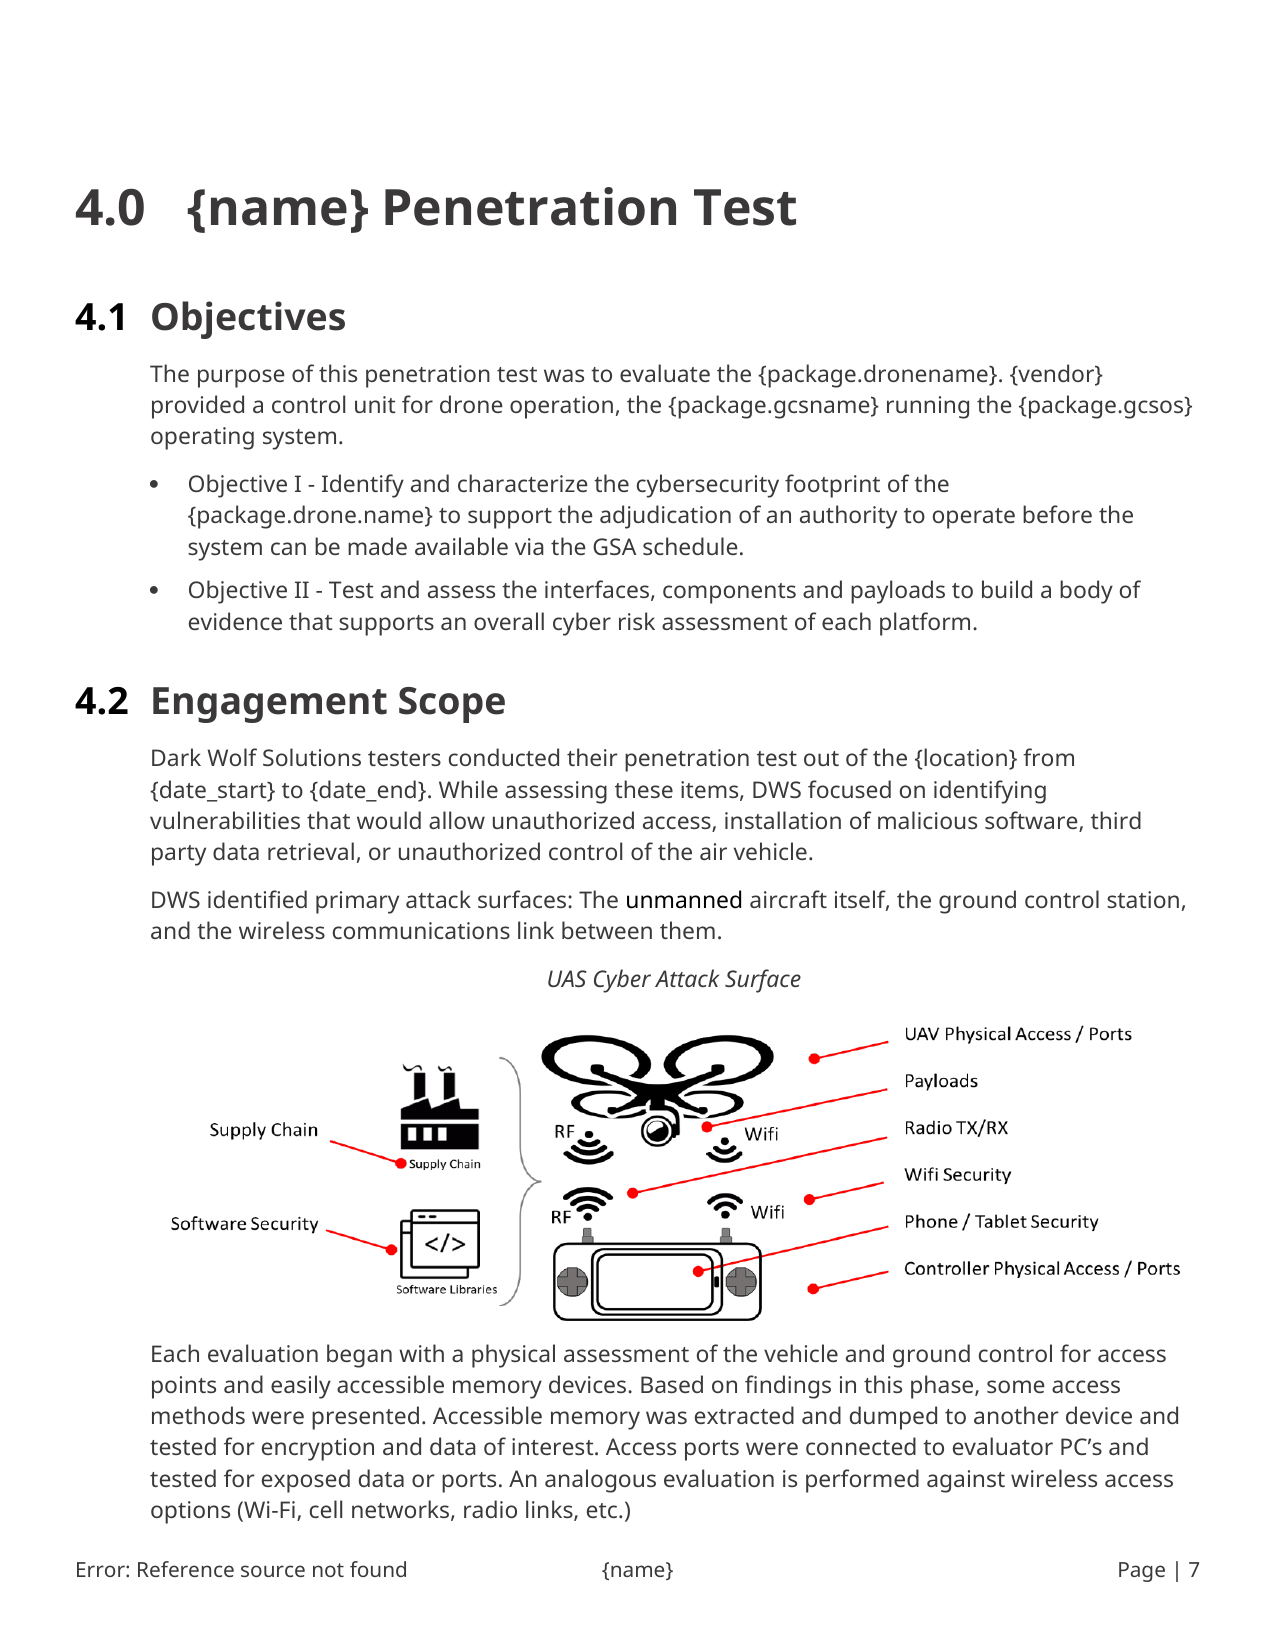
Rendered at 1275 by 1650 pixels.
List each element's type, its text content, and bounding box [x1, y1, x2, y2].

text UAS Cyber Attack Surface [150, 963, 1200, 994]
list Objective I - Identify and characterize the cybersecurity footprint of the {package.drone.name} to support the adjudication of an authority to operate before the system can be made available via the GSA schedule. [150, 468, 1200, 562]
list Objective II - Test and assess the interfaces, components and payloads to build a body of evidence that supports an overall cyber risk assessment of each platform. [150, 574, 1200, 637]
text DWS identified primary attack surfaces: The unmanned aircraft itself, the ground control station, and the wireless communications link between them. [150, 884, 1200, 946]
text The purpose of this penetration test was to evaluate the {package.dronename}. {vendor} provided a control unit for drone operation, the {package.gcsname} running the {package.gcsos} operating system. [150, 358, 1200, 451]
subtitle Engagement Scope [75, 674, 1200, 726]
text Each evaluation began with a physical assessment of the vehicle and ground control for access points and easily accessible memory devices. Based on findings in this phase, some access methods were presented. Accessible memory was extracted and dumped to another device and tested for encryption and data of interest. Access ports were connected to evaluator PC’s and tested for exposed data or ports. An analogous evaluation is performed against wireless access options (Wi-Fi, cell networks, radio links, etc.) [150, 1338, 1200, 1525]
subtitle Objectives [75, 290, 1200, 341]
subtitle {name} Penetration Test [75, 172, 1200, 240]
picture [157, 994, 1193, 1321]
text Dark Wolf Solutions testers conducted their penetration test out of the {location} from {date_start} to {date_end}. While assessing these items, DWS focused on identifying vulnerabilities that would allow unauthorized access, installation of malicious software, third party data retrieval, or unauthorized control of the air vehicle. [150, 742, 1200, 867]
